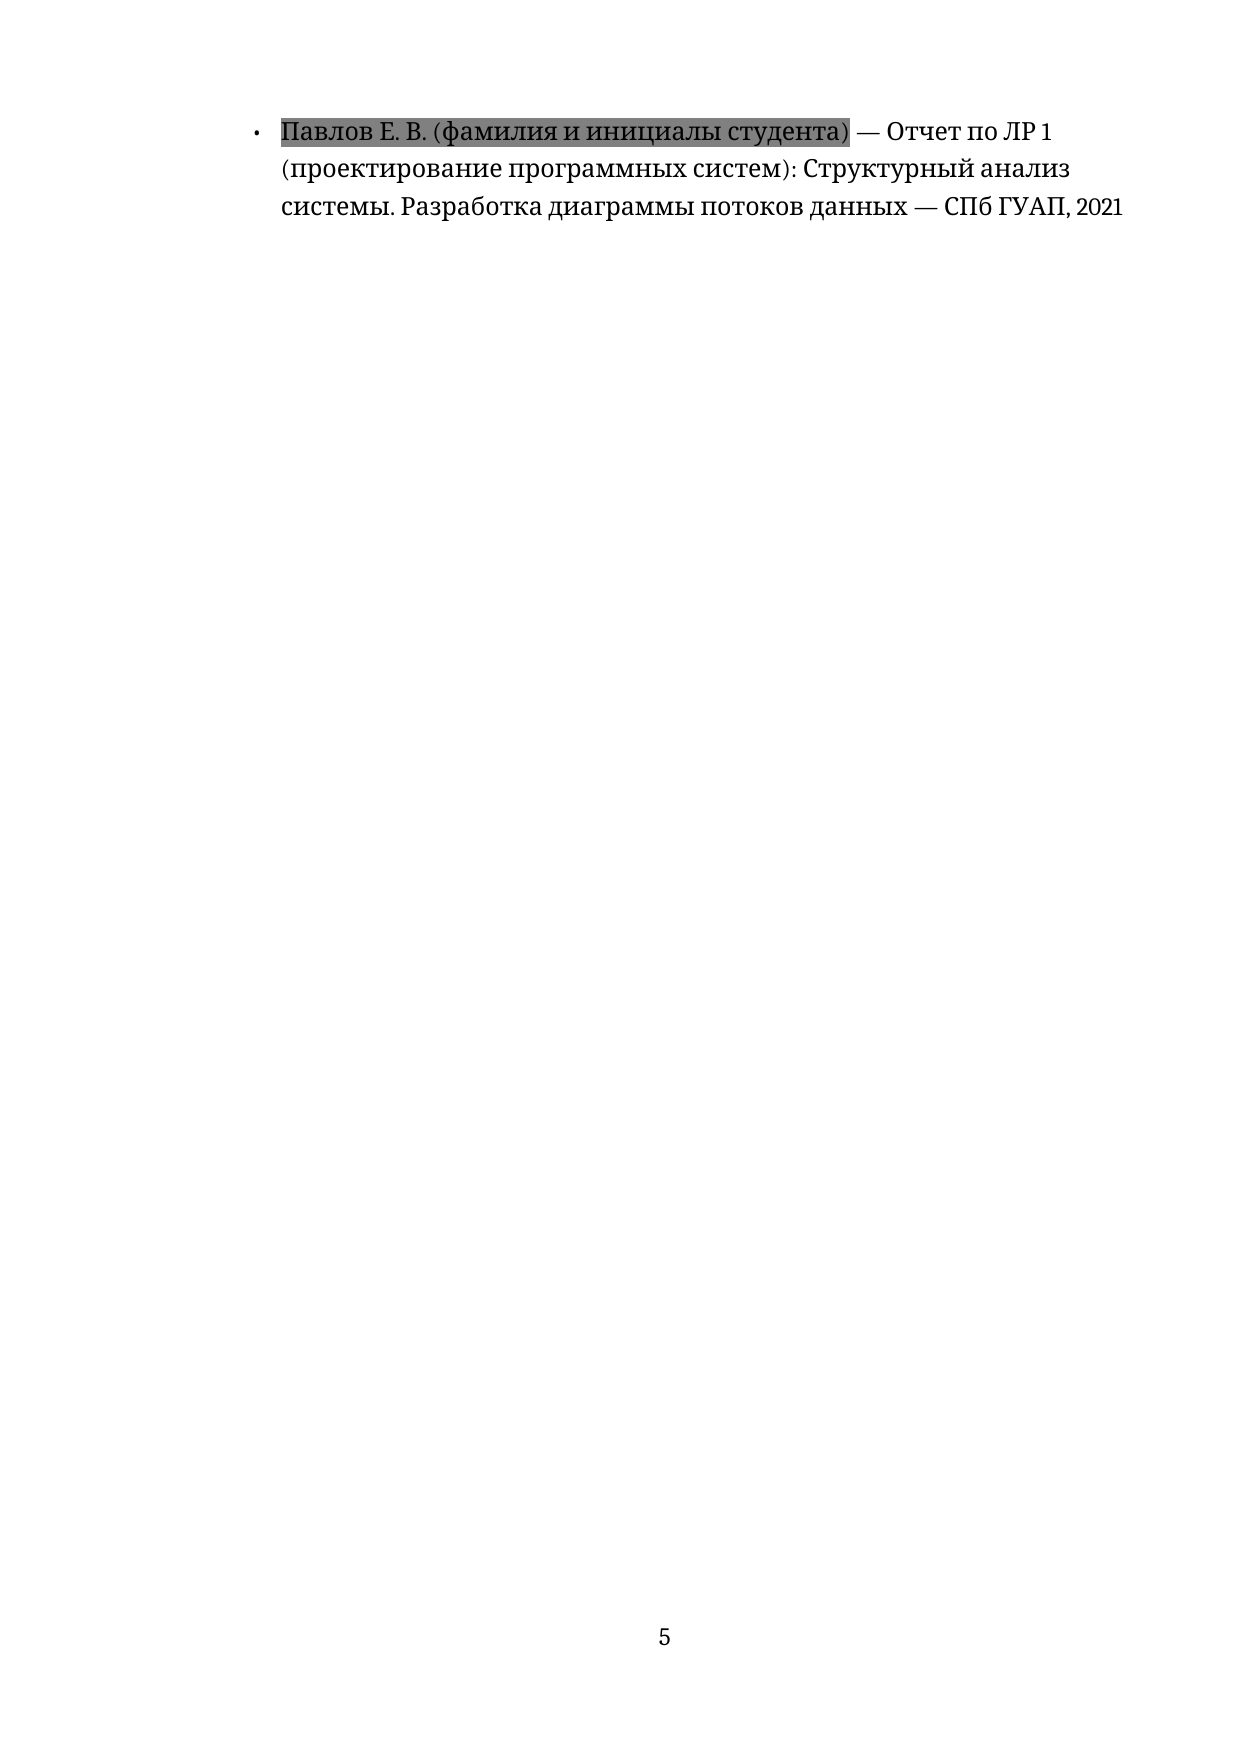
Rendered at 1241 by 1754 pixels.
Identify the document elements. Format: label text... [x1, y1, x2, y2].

list Павлов Е. В. (фамилия и инициалы студента) — Отчет по ЛР 1 (проектирование программных систем): Структурный анализ системы. Разработка диаграммы потоков данных — СПб ГУАП, 2021 [251, 118, 1152, 221]
